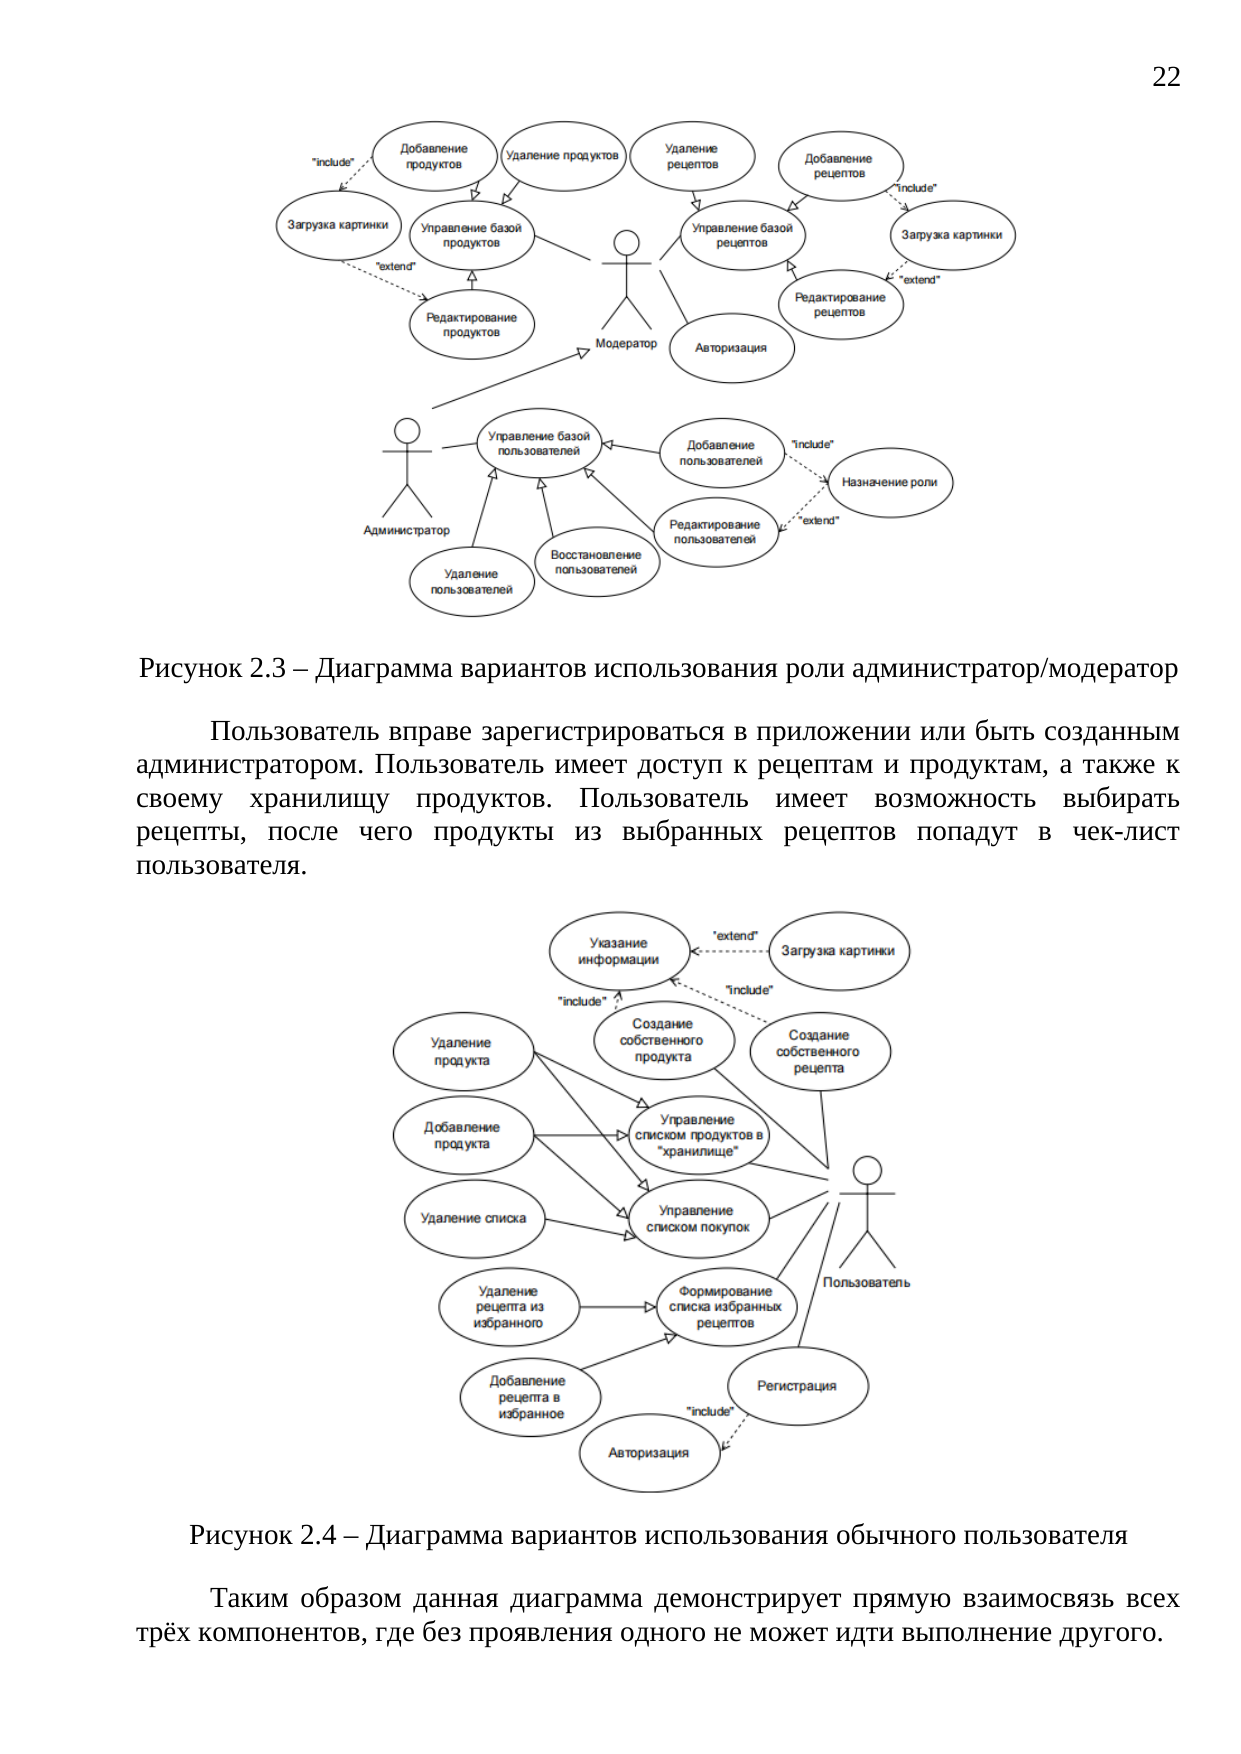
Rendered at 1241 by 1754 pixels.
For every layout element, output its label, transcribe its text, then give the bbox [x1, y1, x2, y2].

picture [364, 909, 953, 1493]
picture [273, 118, 1044, 625]
text Пользователь вправе зарегистрироваться в приложении или быть созданным администратором. Пользователь имеет доступ к рецептам и продуктам, а также к своему хранилищу продуктов. Пользователь имеет возможность выбирать рецепты, после чего продукты из выбранных рецептов попадут в чек-лист пользователя. [136, 713, 1181, 880]
list Рисунок 2.3 – Диаграмма вариантов использования роли администратор/модератор [136, 650, 1181, 683]
list Рисунок 2.4 – Диаграмма вариантов использования обычного пользователя [136, 1517, 1181, 1551]
text Таким образом данная диаграмма демонстрирует прямую взаимосвязь всех трёх компонентов, где без проявления одного не может идти выполнение другого. [136, 1580, 1181, 1647]
